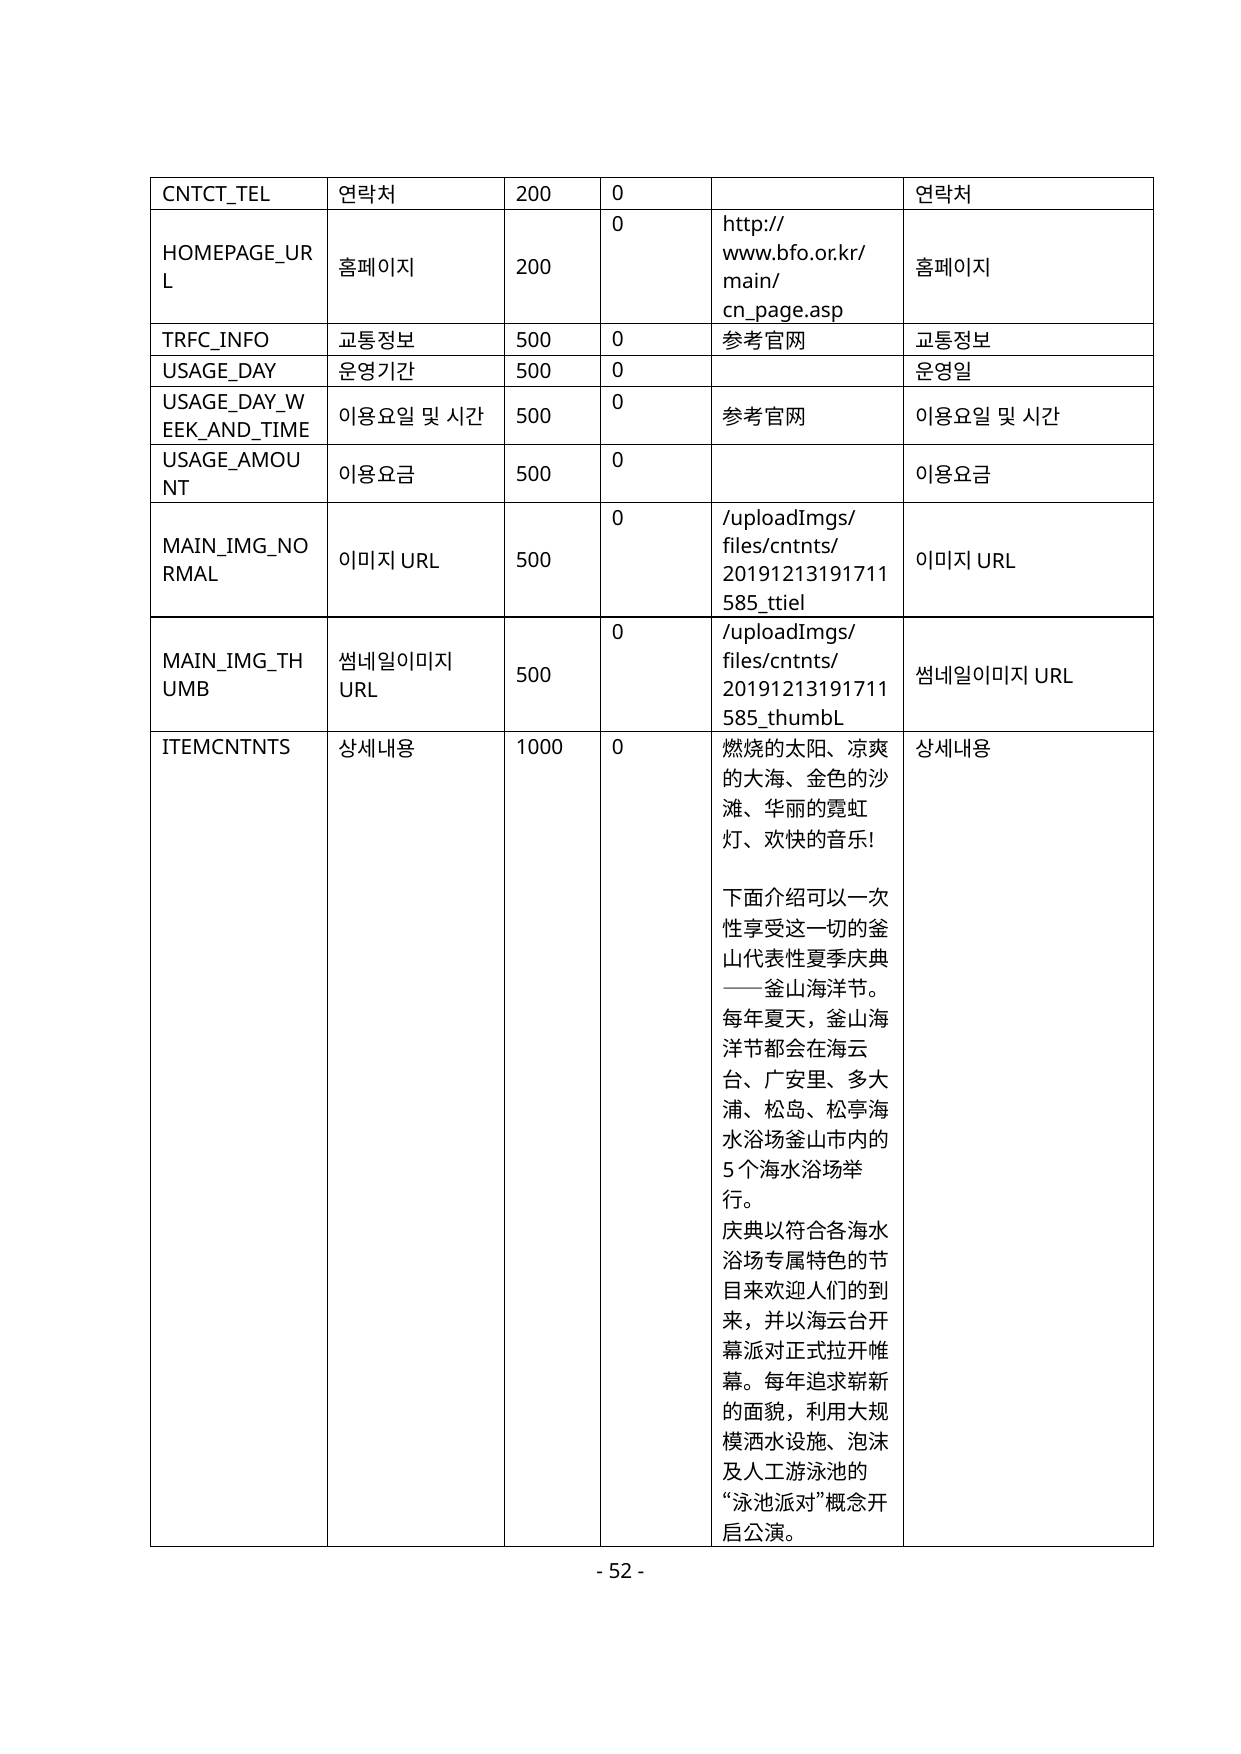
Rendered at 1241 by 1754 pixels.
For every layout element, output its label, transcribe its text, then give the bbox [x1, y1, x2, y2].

table_cell USAGE_AMOUNT [151, 445, 327, 502]
table_cell USAGE_DAY_WEEK_AND_TIME [151, 387, 327, 444]
table_cell [712, 178, 903, 208]
table_cell 운영기간 [328, 356, 504, 386]
table_cell 0 [601, 178, 711, 208]
table_cell 이용요일 및 시간 [904, 387, 1153, 444]
table_cell 0 [601, 356, 711, 386]
table_cell 0 [601, 618, 711, 731]
table_cell http://www.bfo.or.kr/main/cn_page.asp [712, 210, 903, 323]
table_cell [712, 356, 903, 386]
table_cell [712, 445, 903, 502]
table_cell 이미지URL [328, 503, 504, 616]
table_cell 500 [505, 324, 600, 354]
table_cell 200 [505, 178, 600, 208]
table_cell 이용요일 및 시간 [328, 387, 504, 444]
table_cell MAIN_IMG_THUMB [151, 618, 327, 731]
table_cell 200 [505, 210, 600, 323]
table_cell 500 [505, 618, 600, 731]
table_cell 500 [505, 387, 600, 444]
table_cell 0 [601, 503, 711, 616]
table_cell 0 [601, 210, 711, 323]
table_cell 연락처 [904, 178, 1153, 208]
table_cell 이용요금 [904, 445, 1153, 502]
table_cell 500 [505, 503, 600, 616]
table_cell 연락처 [328, 178, 504, 208]
table_cell 参考官网 [712, 387, 903, 444]
table_cell 500 [505, 445, 600, 502]
table_cell MAIN_IMG_NORMAL [151, 503, 327, 616]
table_cell 500 [505, 356, 600, 386]
table_cell 0 [601, 387, 711, 444]
table_cell /uploadImgs/files/cntnts/20191213191711585_thumbL [712, 618, 903, 731]
table_cell 썸네일이미지URL [328, 618, 504, 731]
table_cell 参考官网 [712, 324, 903, 354]
table_cell 홈페이지 [904, 210, 1153, 323]
table_cell 교통정보 [904, 324, 1153, 354]
table_cell USAGE_DAY [151, 356, 327, 386]
table_cell 0 [601, 445, 711, 502]
table_cell TRFC_INFO [151, 324, 327, 354]
table_cell 썸네일이미지URL [904, 618, 1153, 731]
table_cell 운영일 [904, 356, 1153, 386]
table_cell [712, 732, 903, 1546]
table_cell 0 [601, 324, 711, 354]
table_cell 0 [601, 732, 711, 1546]
table_cell CNTCT_TEL [151, 178, 327, 208]
table_cell HOMEPAGE_URL [151, 210, 327, 323]
table_cell 홈페이지 [328, 210, 504, 323]
table_cell 이용요금 [328, 445, 504, 502]
table_cell 상세내용 [328, 732, 504, 1546]
table_cell 1000 [505, 732, 600, 1546]
table_cell ITEMCNTNTS [151, 732, 327, 1546]
table_cell 교통정보 [328, 324, 504, 354]
table_cell 상세내용 [904, 732, 1153, 1546]
table_cell /uploadImgs/files/cntnts/20191213191711585_ttiel [712, 503, 903, 616]
table_cell 이미지URL [904, 503, 1153, 616]
